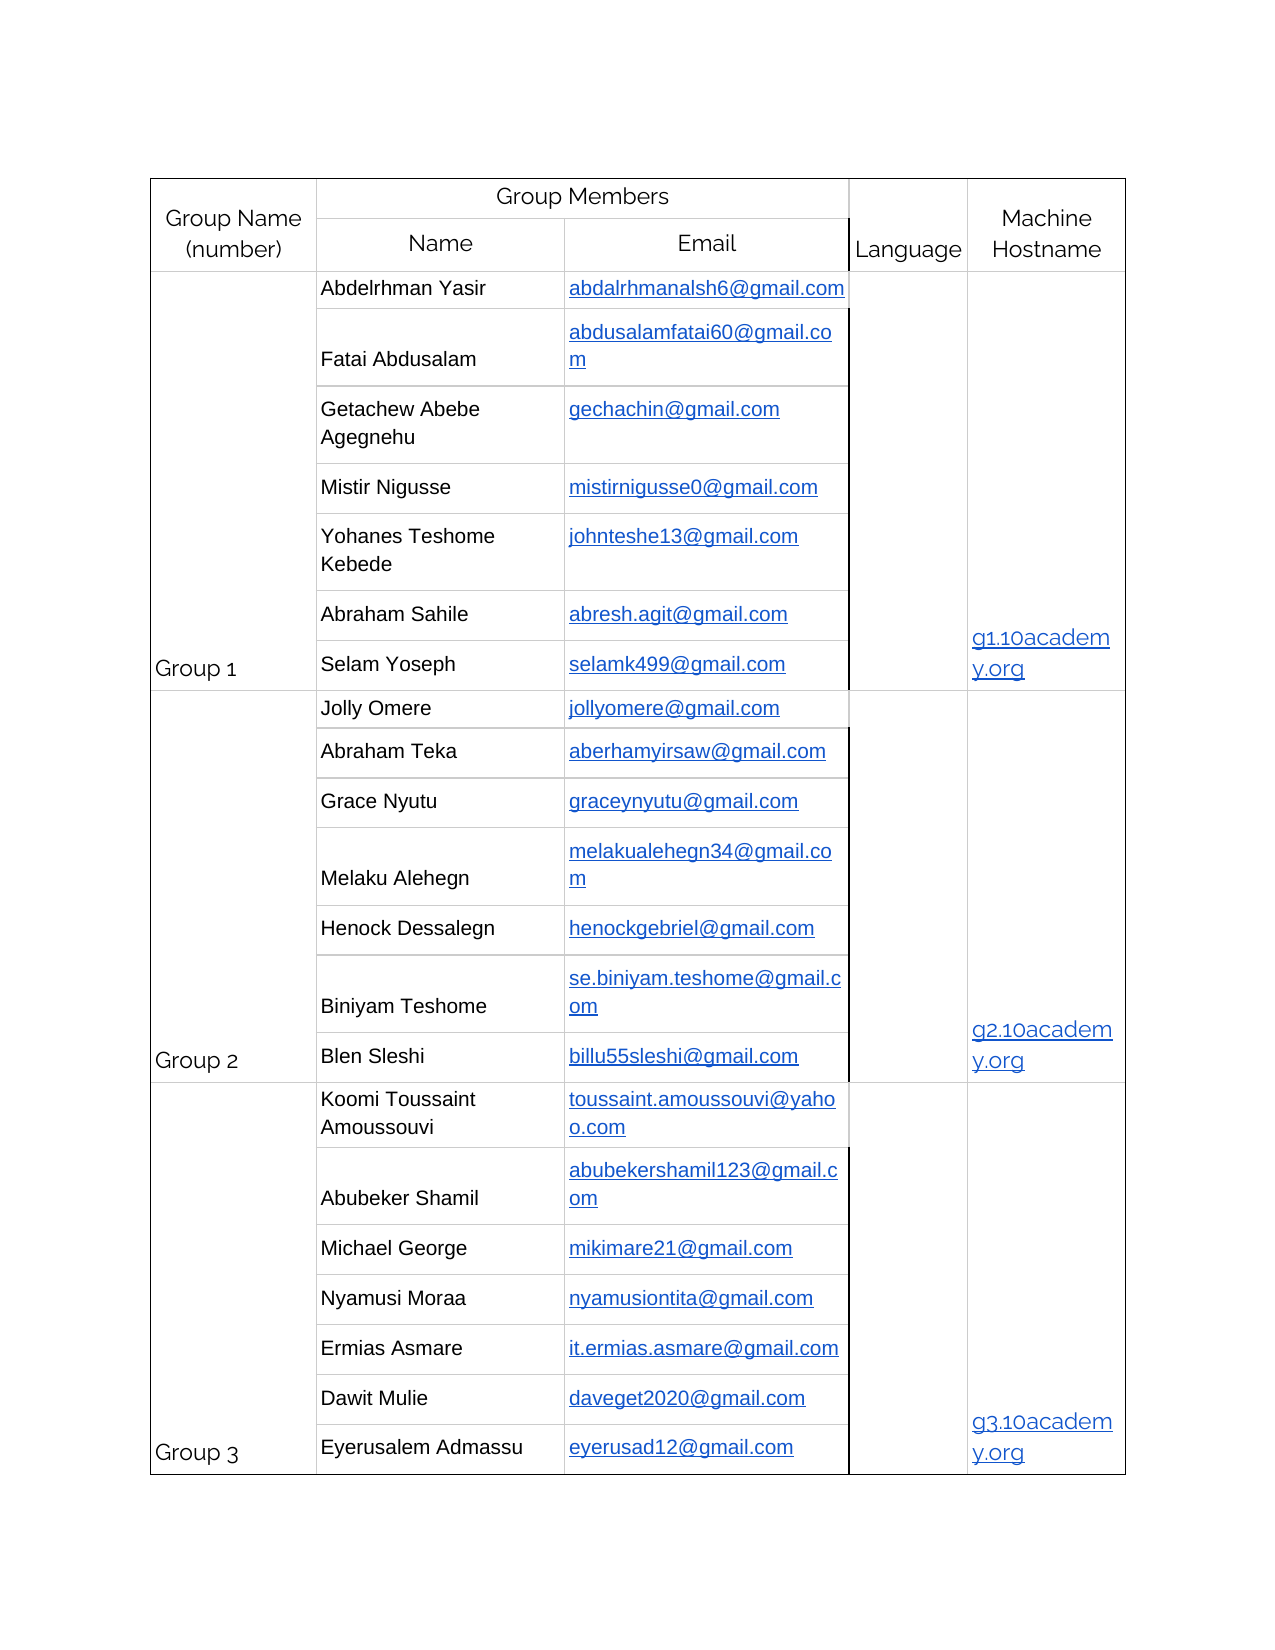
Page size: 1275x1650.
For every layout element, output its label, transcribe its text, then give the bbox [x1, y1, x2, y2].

table_header Machine Hostname [968, 179, 1125, 271]
table_cell abresh.agit@gmail.com [565, 591, 848, 640]
table_cell Email [565, 219, 848, 271]
table_cell daveget2020@gmail.com [565, 1375, 848, 1423]
table_cell Mistir Nigusse [317, 464, 564, 513]
table_cell g3.10academy.org [968, 1083, 1125, 1473]
table_cell Yohanes Teshome Kebede [317, 514, 564, 590]
table_cell Blen Sleshi [317, 1033, 564, 1082]
table_cell Nyamusi Moraa [317, 1275, 564, 1324]
table_cell graceynyutu@gmail.com [565, 779, 848, 827]
table_cell nyamusiontita@gmail.com [565, 1275, 848, 1324]
table_cell it.ermias.asmare@gmail.com [565, 1325, 848, 1374]
table_cell Koomi Toussaint Amoussouvi [317, 1083, 564, 1147]
table_header Language [850, 179, 967, 271]
table_cell Group 1 [151, 272, 316, 690]
table_cell henockgebriel@gmail.com [565, 906, 848, 954]
table_cell [850, 272, 967, 690]
table_cell abdalrhmanalsh6@gmail.com [565, 272, 848, 308]
table_cell selamk499@gmail.com [565, 641, 848, 690]
table_cell Abraham Sahile [317, 591, 564, 640]
table_cell gechachin@gmail.com [565, 387, 848, 463]
table_cell aberhamyirsaw@gmail.com [565, 729, 848, 777]
table_cell Abdelrhman Yasir [317, 272, 564, 308]
table_cell Fatai Abdusalam [317, 309, 564, 385]
table_cell toussaint.amoussouvi@yahoo.com [565, 1083, 848, 1147]
table_cell Getachew Abebe Agegnehu [317, 387, 564, 463]
table_cell eyerusad12@gmail.com [565, 1425, 848, 1473]
table_cell g1.10academy.org [968, 272, 1125, 690]
table_cell Biniyam Teshome [317, 956, 564, 1032]
table_cell Dawit Mulie [317, 1375, 564, 1423]
table_header Group Name (number) [151, 179, 316, 271]
table_cell se.biniyam.teshome@gmail.com [565, 956, 848, 1032]
table_cell [850, 691, 967, 1082]
table_cell jollyomere@gmail.com [565, 691, 848, 727]
table_cell Group 2 [151, 691, 316, 1082]
table_header Group Members [317, 179, 848, 218]
table_cell abubekershamil123@gmail.com [565, 1148, 848, 1224]
table_cell mistirnigusse0@gmail.com [565, 464, 848, 513]
table_cell Melaku Alehegn [317, 828, 564, 904]
table_cell abdusalamfatai60@gmail.com [565, 309, 848, 385]
table_cell Grace Nyutu [317, 779, 564, 827]
table_cell Jolly Omere [317, 691, 564, 727]
table_cell Michael George [317, 1225, 564, 1274]
table_cell Selam Yoseph [317, 641, 564, 690]
table_cell Name [317, 219, 564, 271]
table_cell Eyerusalem Admassu [317, 1425, 564, 1473]
table_cell Group 3 [151, 1083, 316, 1473]
table_cell g2.10academy.org [968, 691, 1125, 1082]
table_cell Henock Dessalegn [317, 906, 564, 954]
table_cell melakualehegn34@gmail.com [565, 828, 848, 904]
table_cell mikimare21@gmail.com [565, 1225, 848, 1274]
table_cell Abraham Teka [317, 729, 564, 777]
table_cell billu55sleshi@gmail.com [565, 1033, 848, 1082]
table_cell johnteshe13@gmail.com [565, 514, 848, 590]
table_cell Abubeker Shamil [317, 1148, 564, 1224]
table_cell Ermias Asmare [317, 1325, 564, 1374]
table_cell [850, 1083, 967, 1473]
